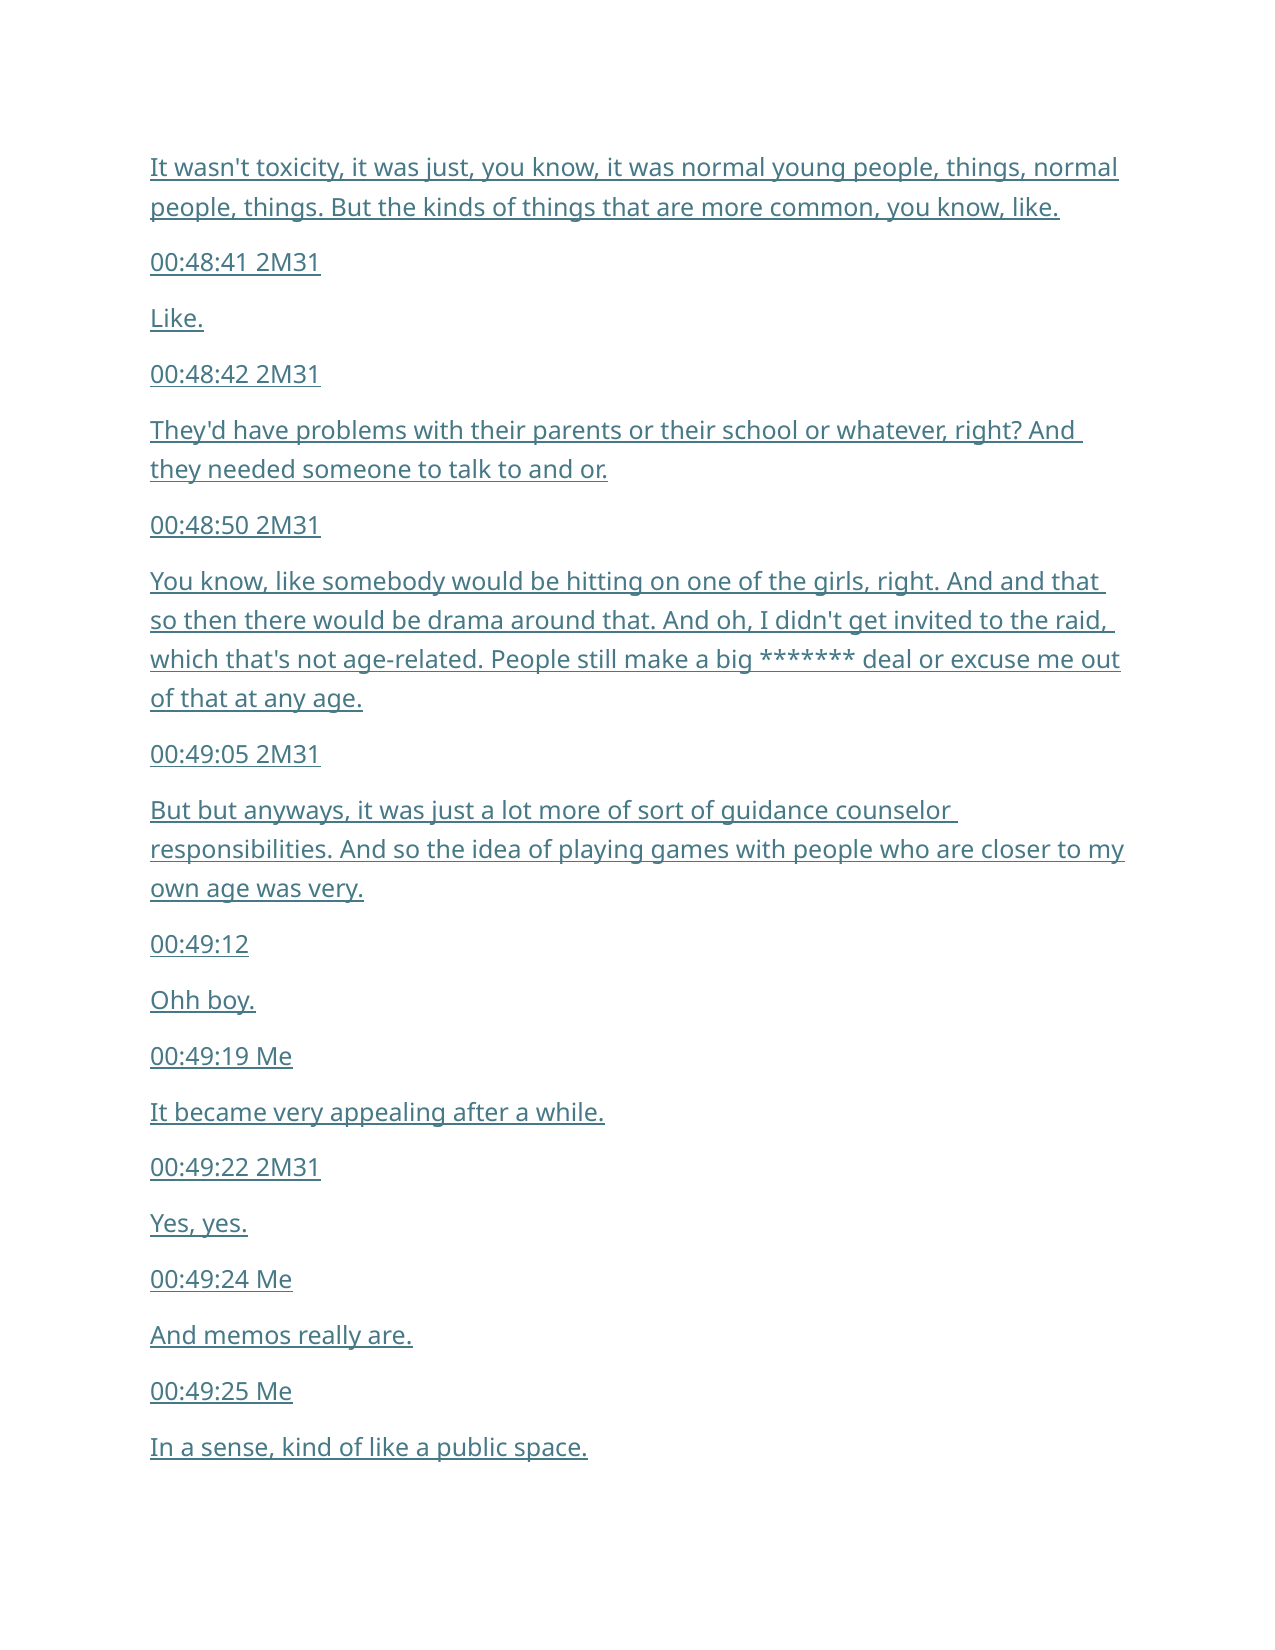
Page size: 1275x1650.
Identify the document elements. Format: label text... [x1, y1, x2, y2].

text They'd have problems with their parents or their school or whatever, right? And they needed someone to talk to and or. [150, 412, 1125, 486]
text Yes, yes. [150, 1206, 1125, 1240]
text 00:49:25 Me [150, 1373, 1125, 1407]
text You know, like somebody would be hitting on one of the girls, right. And and that so then there would be drama around that. And oh, I didn't get invited to the raid, which that's not age-related. People still make a big ******* deal or excuse me out of that at any age. [150, 563, 1125, 715]
text 00:48:50 2M31 [150, 507, 1125, 542]
text In a sense, kind of like a public space. [150, 1429, 1125, 1463]
text 00:48:41 2M31 [150, 245, 1125, 279]
text 00:49:05 2M31 [150, 737, 1125, 771]
text Like. [150, 301, 1125, 335]
text 00:49:19 Me [150, 1038, 1125, 1072]
text 00:48:42 2M31 [150, 357, 1125, 391]
text And memos really are. [150, 1317, 1125, 1352]
text 00:49:24 Me [150, 1262, 1125, 1296]
text It became very appealing after a while. [150, 1094, 1125, 1128]
text Ohh boy. [150, 982, 1125, 1017]
text 00:49:22 2M31 [150, 1150, 1125, 1184]
text But but anyways, it was just a lot more of sort of guidance counselor responsibilities. And so the idea of playing games with people who are closer to my own age was very. [150, 862, 1125, 905]
text 00:49:12 [150, 927, 1125, 961]
text It wasn't toxicity, it was just, you know, it was normal young people, things, normal people, things. But the kinds of things that are more common, you know, like. [150, 150, 1125, 223]
text But but anyways, it was just a lot more of sort of guidance counselor responsibilities. And so the idea of playing games with people who are closer to my own age was very. [150, 792, 1125, 861]
